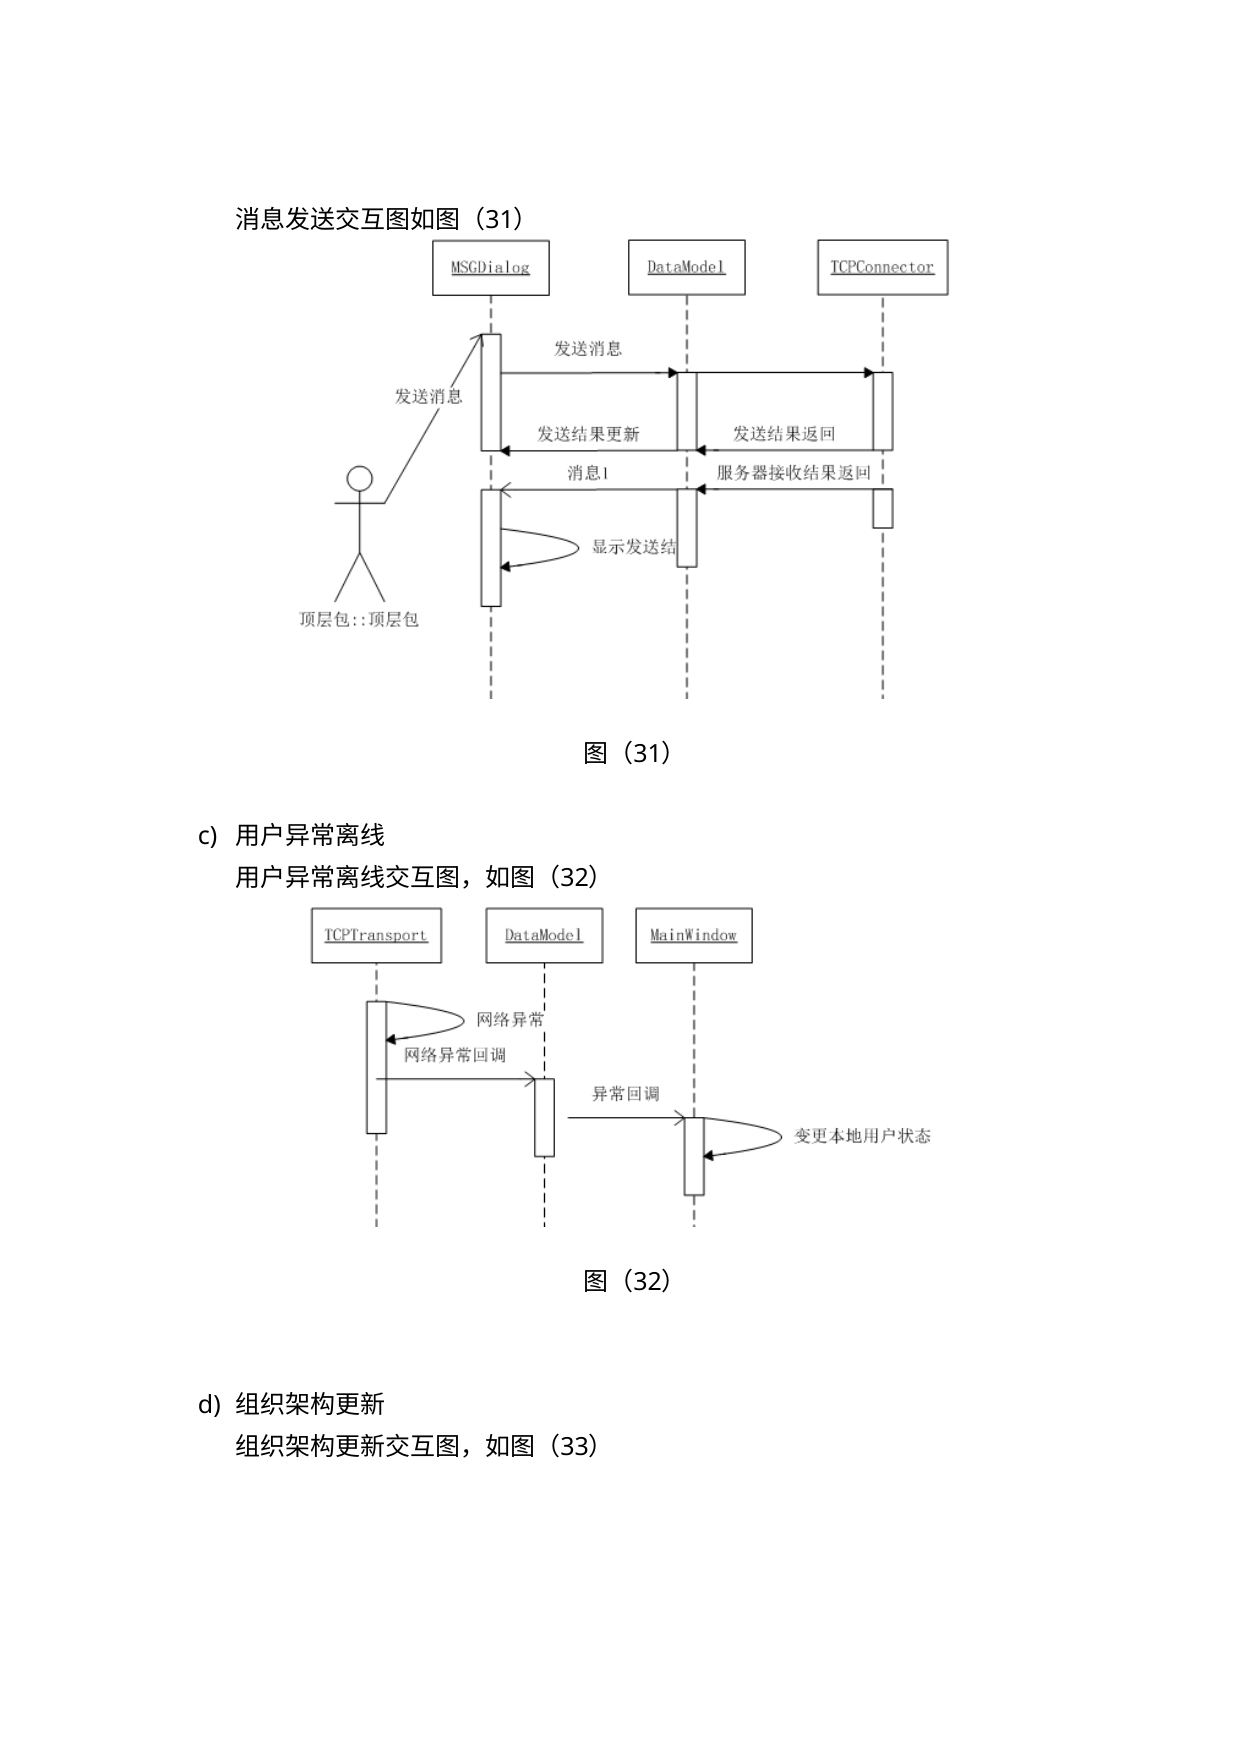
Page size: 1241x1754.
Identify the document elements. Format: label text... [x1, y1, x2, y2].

text 组织架构更新交互图，如图（33） [235, 1422, 1122, 1464]
text 图（32） [148, 1261, 1122, 1297]
text 用户异常离线交互图，如图（32） [235, 853, 1122, 894]
text 消息发送交互图如图（31） [235, 195, 1122, 237]
picture [294, 236, 976, 699]
text 图（31） [148, 733, 1122, 769]
list 组织架构更新 [198, 1381, 1122, 1422]
list 用户异常离线 [198, 811, 1122, 853]
picture [296, 894, 974, 1227]
